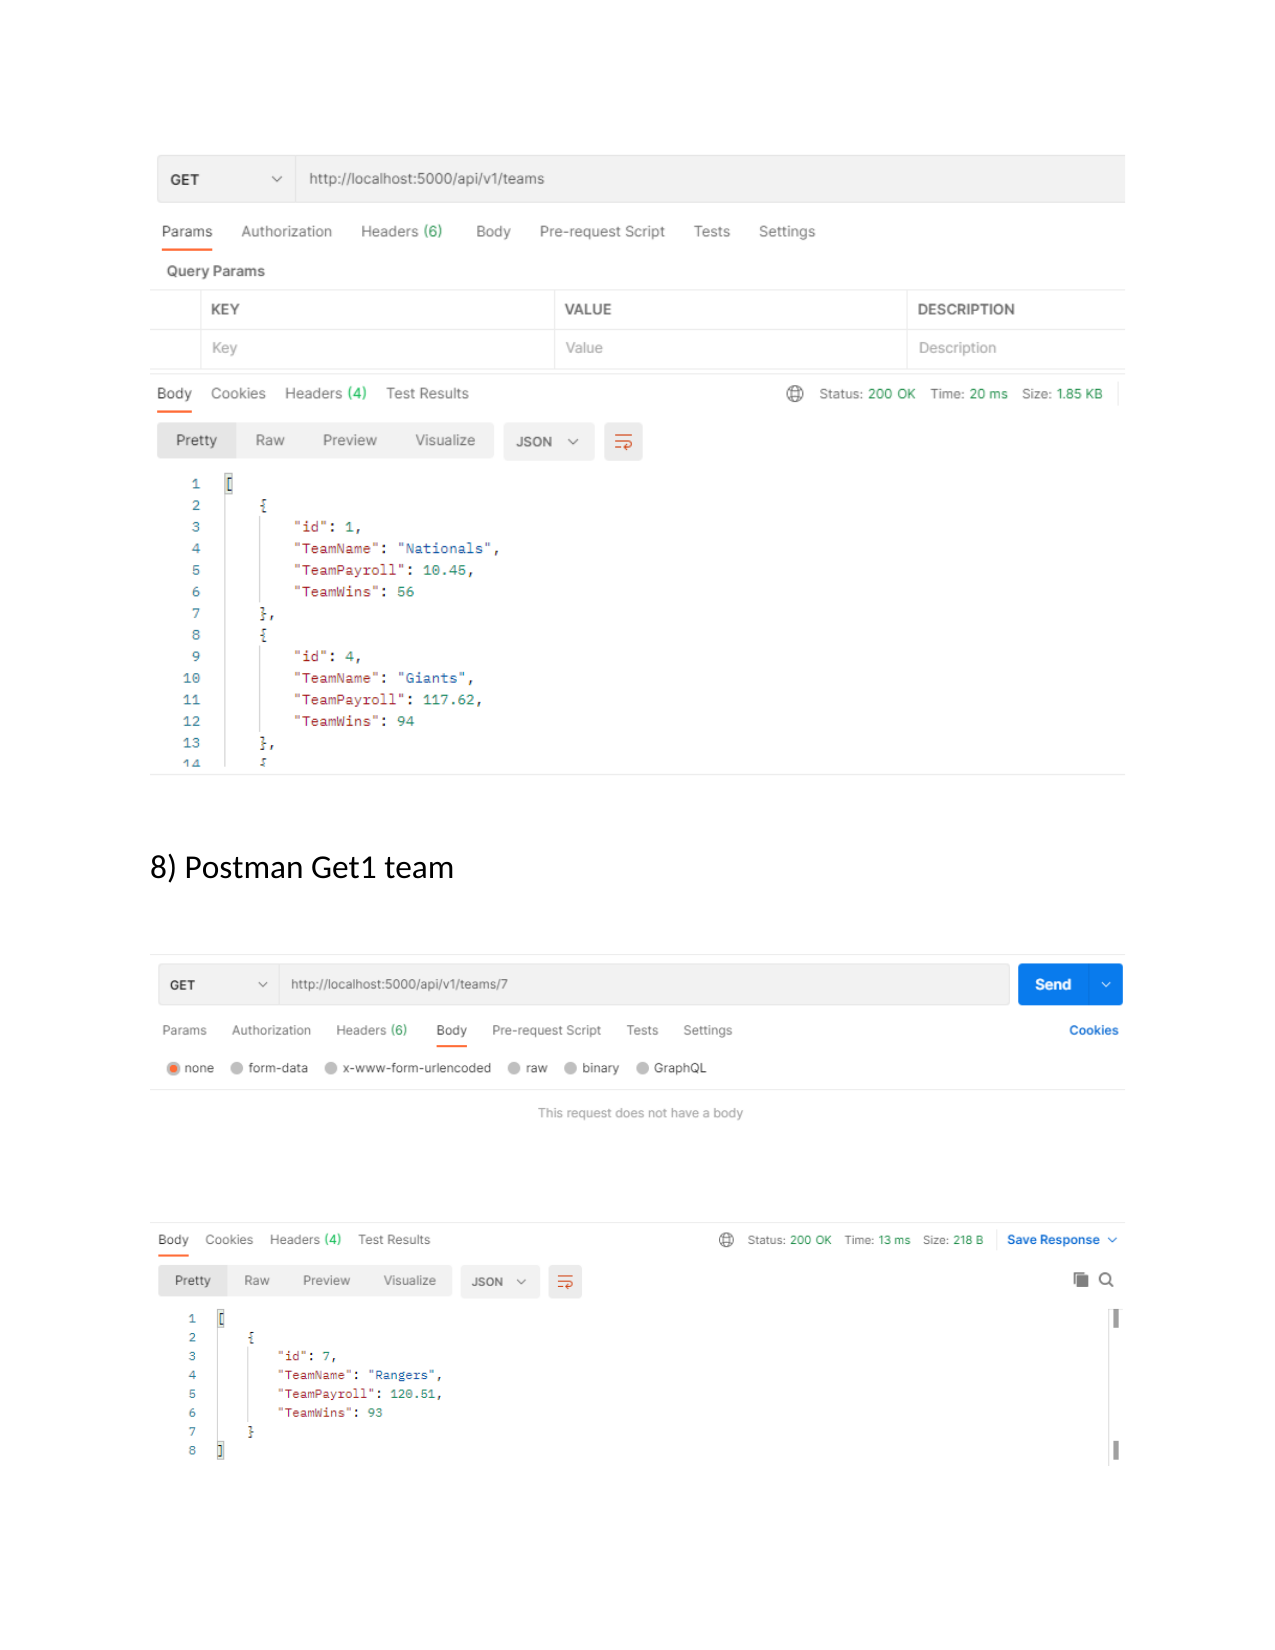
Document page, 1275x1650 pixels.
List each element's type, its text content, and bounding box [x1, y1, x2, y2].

picture [150, 150, 1125, 780]
text 8) Postman Get1 team [150, 846, 1125, 886]
picture [150, 953, 1125, 1466]
